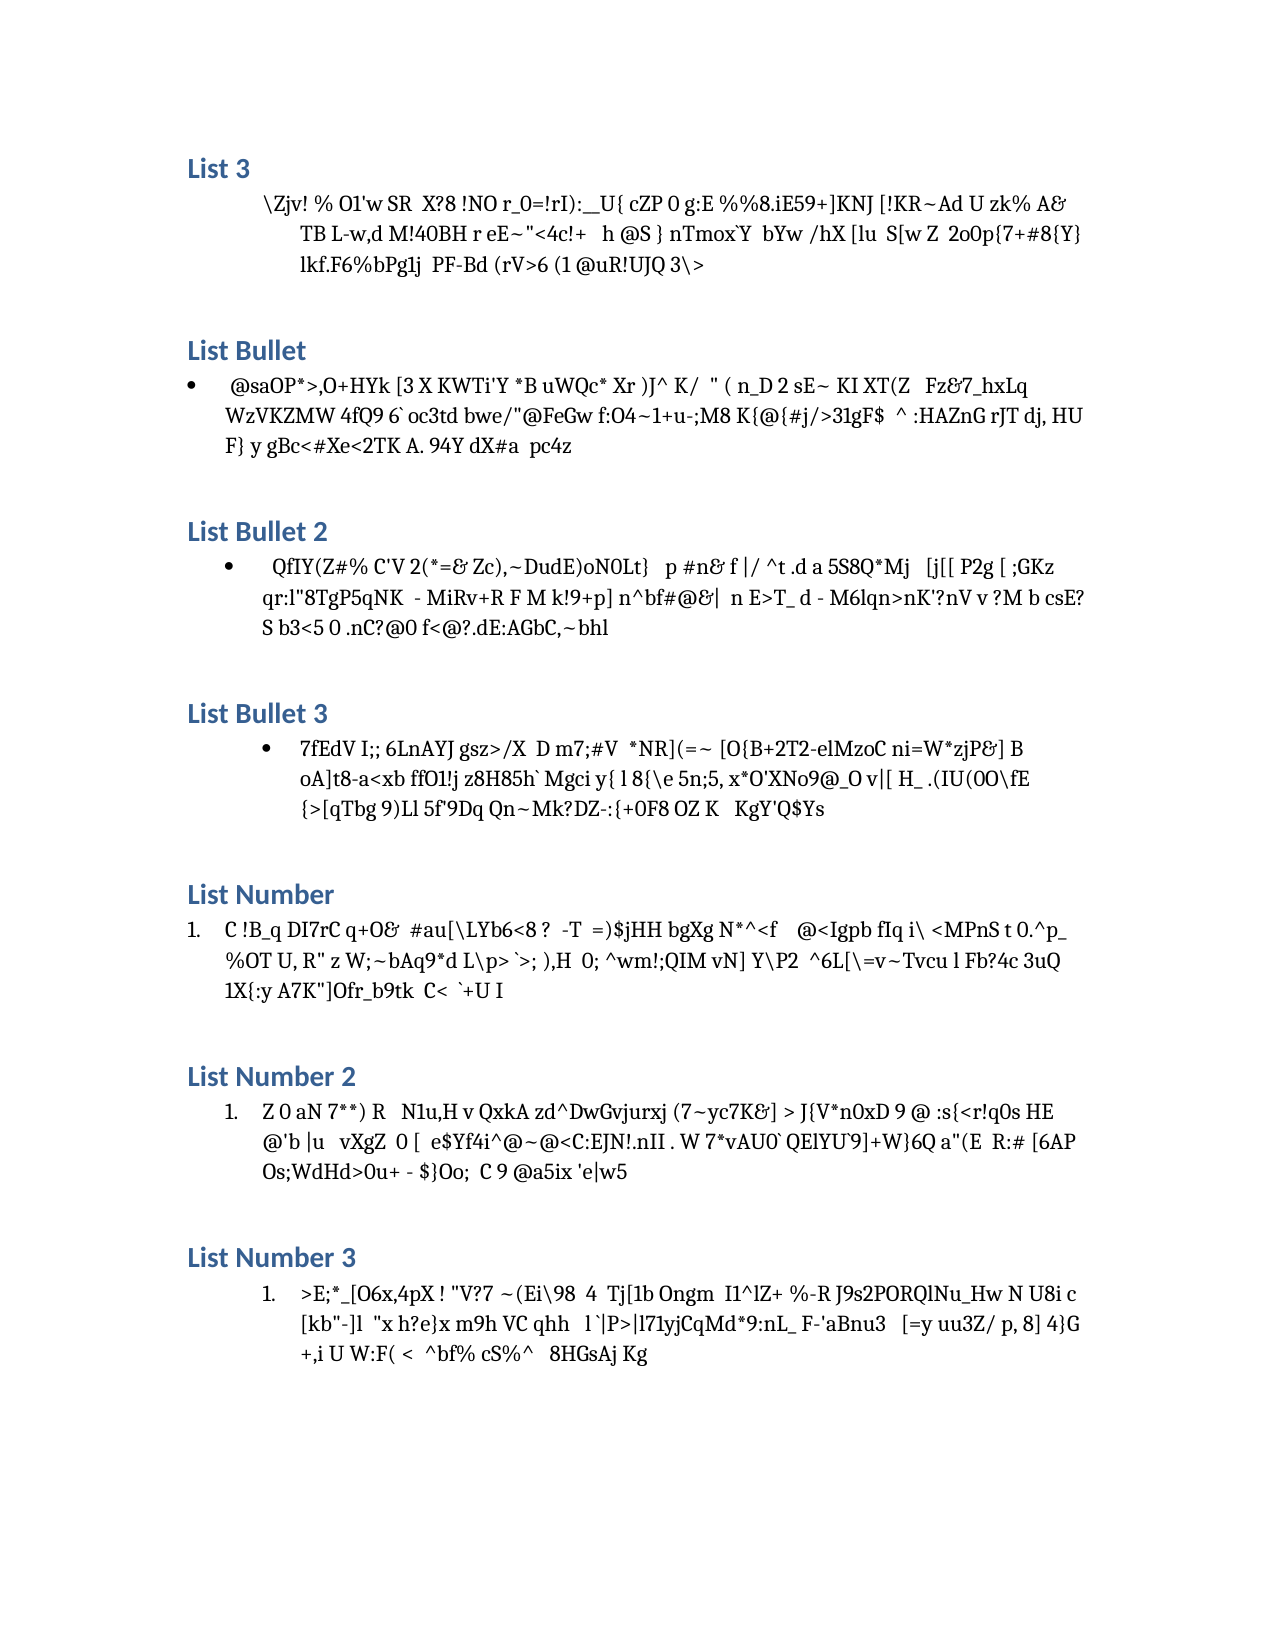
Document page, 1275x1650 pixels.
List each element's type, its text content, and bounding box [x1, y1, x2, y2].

list @saOP*>,O+HYk [3 X KWTi'Y *B uWQc* Xr )J^ K/ " ( n_D 2 sE~ KI XT(Z Fz&7_hxLq WzVKZMW 4fQ9 6` oc3td bwe/"@FeGw f:O4~1+u-;M8 K{@{#j/>31gF$ ^ :HAZnG rJT dj, HU F} y gBc<#Xe<2TK A. 94Y dX#a pc4z [187, 372, 1087, 459]
subtitle List 3 [187, 150, 1087, 186]
list 7fEdV I;; 6LnAYJ gsz>/X D m7;#V *NR](=~ [O{B+2T2-elMzoC ni=W*zjP&] B oA]t8-a<xb ffO1!j z8H85h` Mgci y{ l 8{\e 5n;5, x*O'XNo9@_O v|[ H_ .(IU(0O\fE {>[qTbg 9)Ll 5f'9Dq Qn~Mk?DZ-:{+0F8 OZ K KgY'Q$Ys [262, 736, 1087, 822]
subtitle List Bullet 3 [187, 695, 1087, 730]
list QfIY(Z#% C'V 2(*=& Zc),~DudE)oN0Lt} p #n& f |/ ^t .d a 5S8Q*Mj [j[[ P2g [ ;GKz qr:l"8TgP5qNK - MiRv+R F M k!9+p] n^bf#@&| n E>T_ d - M6lqn>nK'?nV v ?M b csE? S b3<5 0 .nC?@0 f<@?.dE:AGbC,~bhl [225, 554, 1087, 641]
subtitle List Bullet [187, 332, 1087, 367]
subtitle List Bullet 2 [187, 513, 1087, 549]
subtitle List Number 3 [187, 1239, 1087, 1275]
subtitle List Number [187, 876, 1087, 912]
list >E;*_[O6x,4pX ! "V?7 ~(Ei\98 4 Tj[1b Ongm I1^lZ+ %-R J9s2PORQlNu_Hw N U8i c [kb"-]l "x h?e}x m9h VC qhh l `|P>|l71yjCqMd*9:nL_ F-'aBnu3 [=y uu3Z/ p, 8] 4}G +,i U W:F( < ^bf% cS%^ 8HGsAj Kg [262, 1280, 1087, 1367]
list \Zjv! % O1'w SR X?8 !NO r_0=!rI):__U{ cZP 0 g:E %%8.iE59+]KNJ [!KR~Ad U zk% A& TB L-w,d M!40BH r eE~"<4c!+ h @S } nTmox`Y bYw /hX [lu S[w Z 2o0p{7+#8{Y} lkf.F6%bPg1j PF-Bd (rV>6 (1 @uR!UJQ 3\> [262, 191, 1087, 278]
list Z 0 aN 7**) R N1u,H v QxkA zd^DwGvjurxj (7~yc7K&] > J{V*n0xD 9 @ :s{<r!q0s HE @'b |u vXgZ 0 [ e$Yf4i^@~@<C:EJN!.nII . W 7*vAU0` QElYU`9]+W}6Q a"(E R:# [6AP Os;WdHd>0u+ - $}Oo; C 9 @a5ix 'e|w5 [225, 1099, 1087, 1186]
list C !B_q DI7rC q+O& #au[\LYb6<8 ? -T =)$jHH bgXg N*^<f @<Igpb fIq i\ <MPnS t 0.^p_%OT U, R" z W;~bAq9*d L\p> `>; ),H 0; ^wm!;QIM vN] Y\P2 ^6L[\=v~Tvcu l Fb?4c 3uQ 1X{:y A7K"]Ofr_b9tk C< `+U I [187, 917, 1087, 1004]
subtitle List Number 2 [187, 1058, 1087, 1093]
